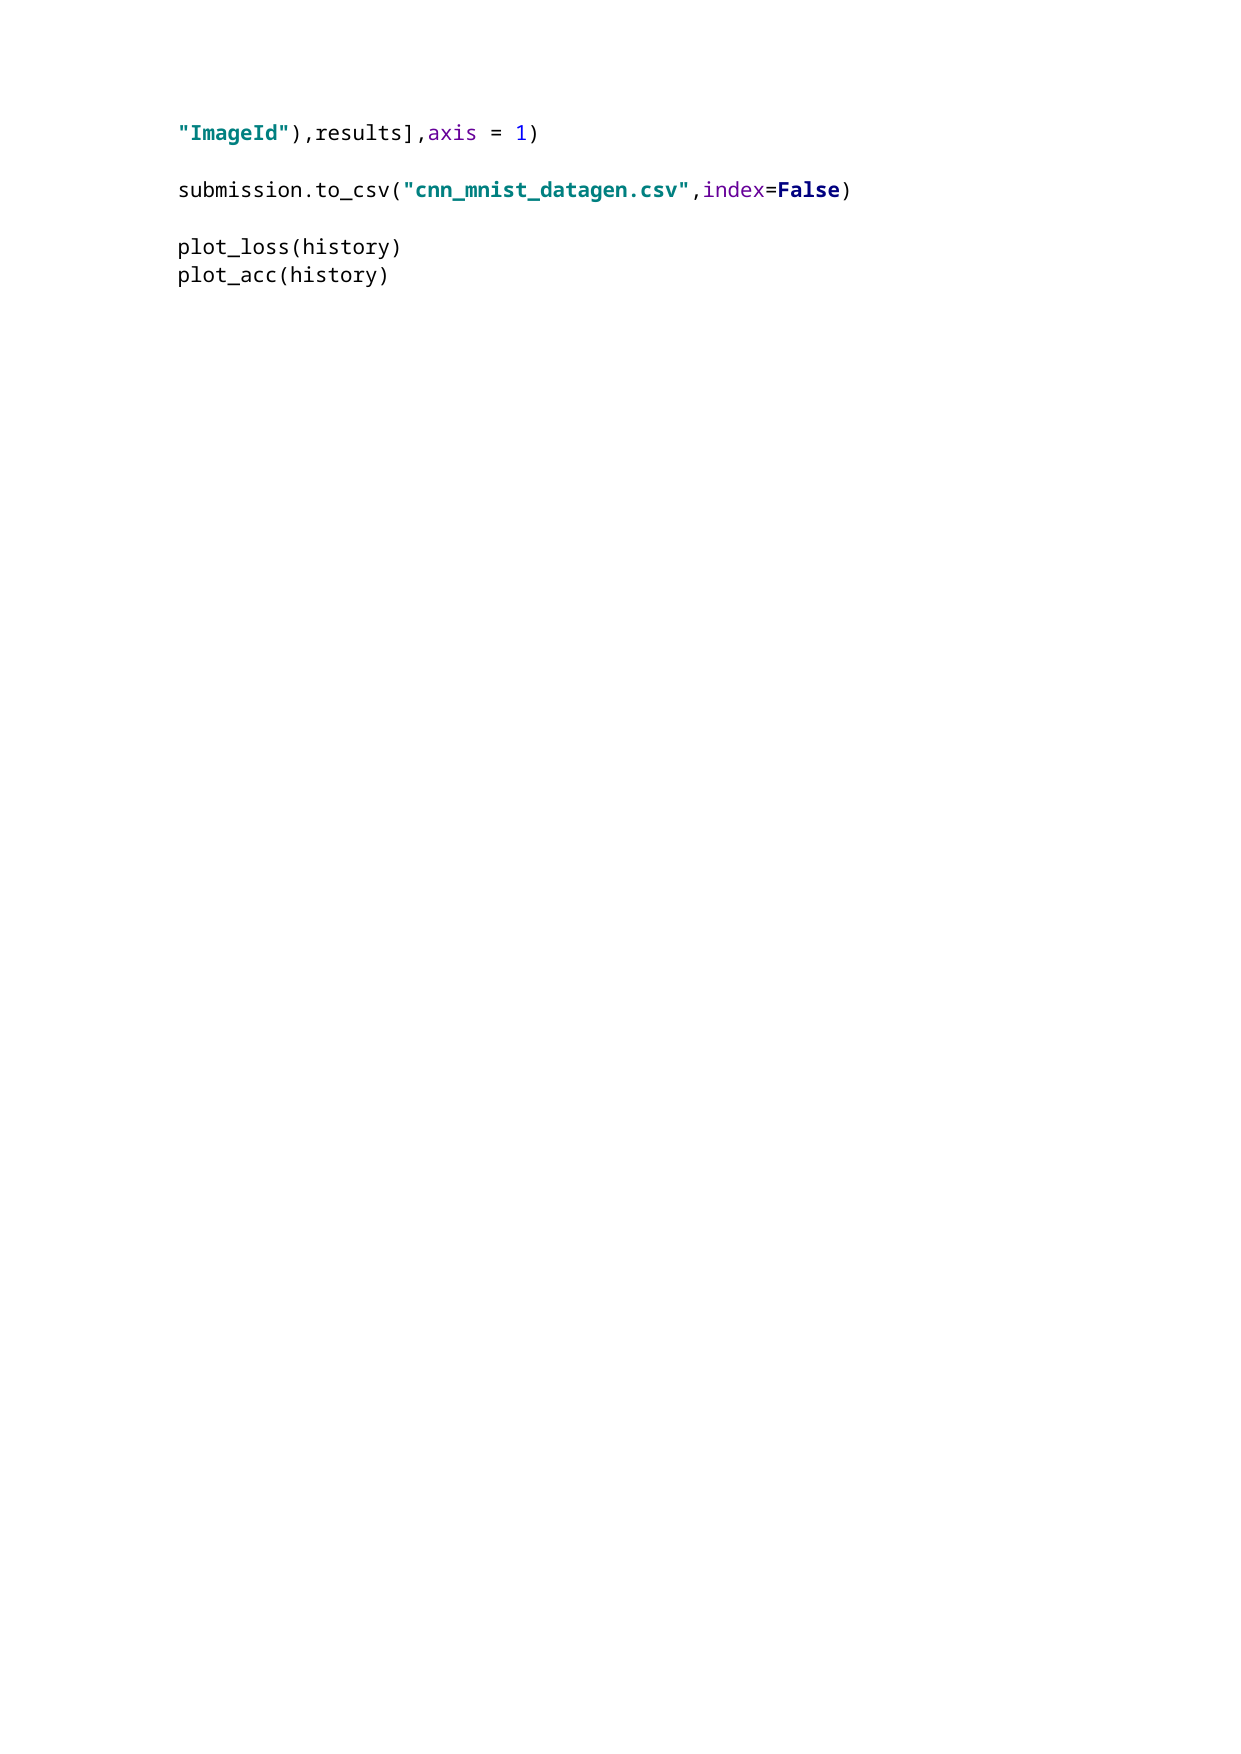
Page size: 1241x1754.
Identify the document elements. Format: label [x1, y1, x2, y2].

text [177, 118, 1152, 289]
